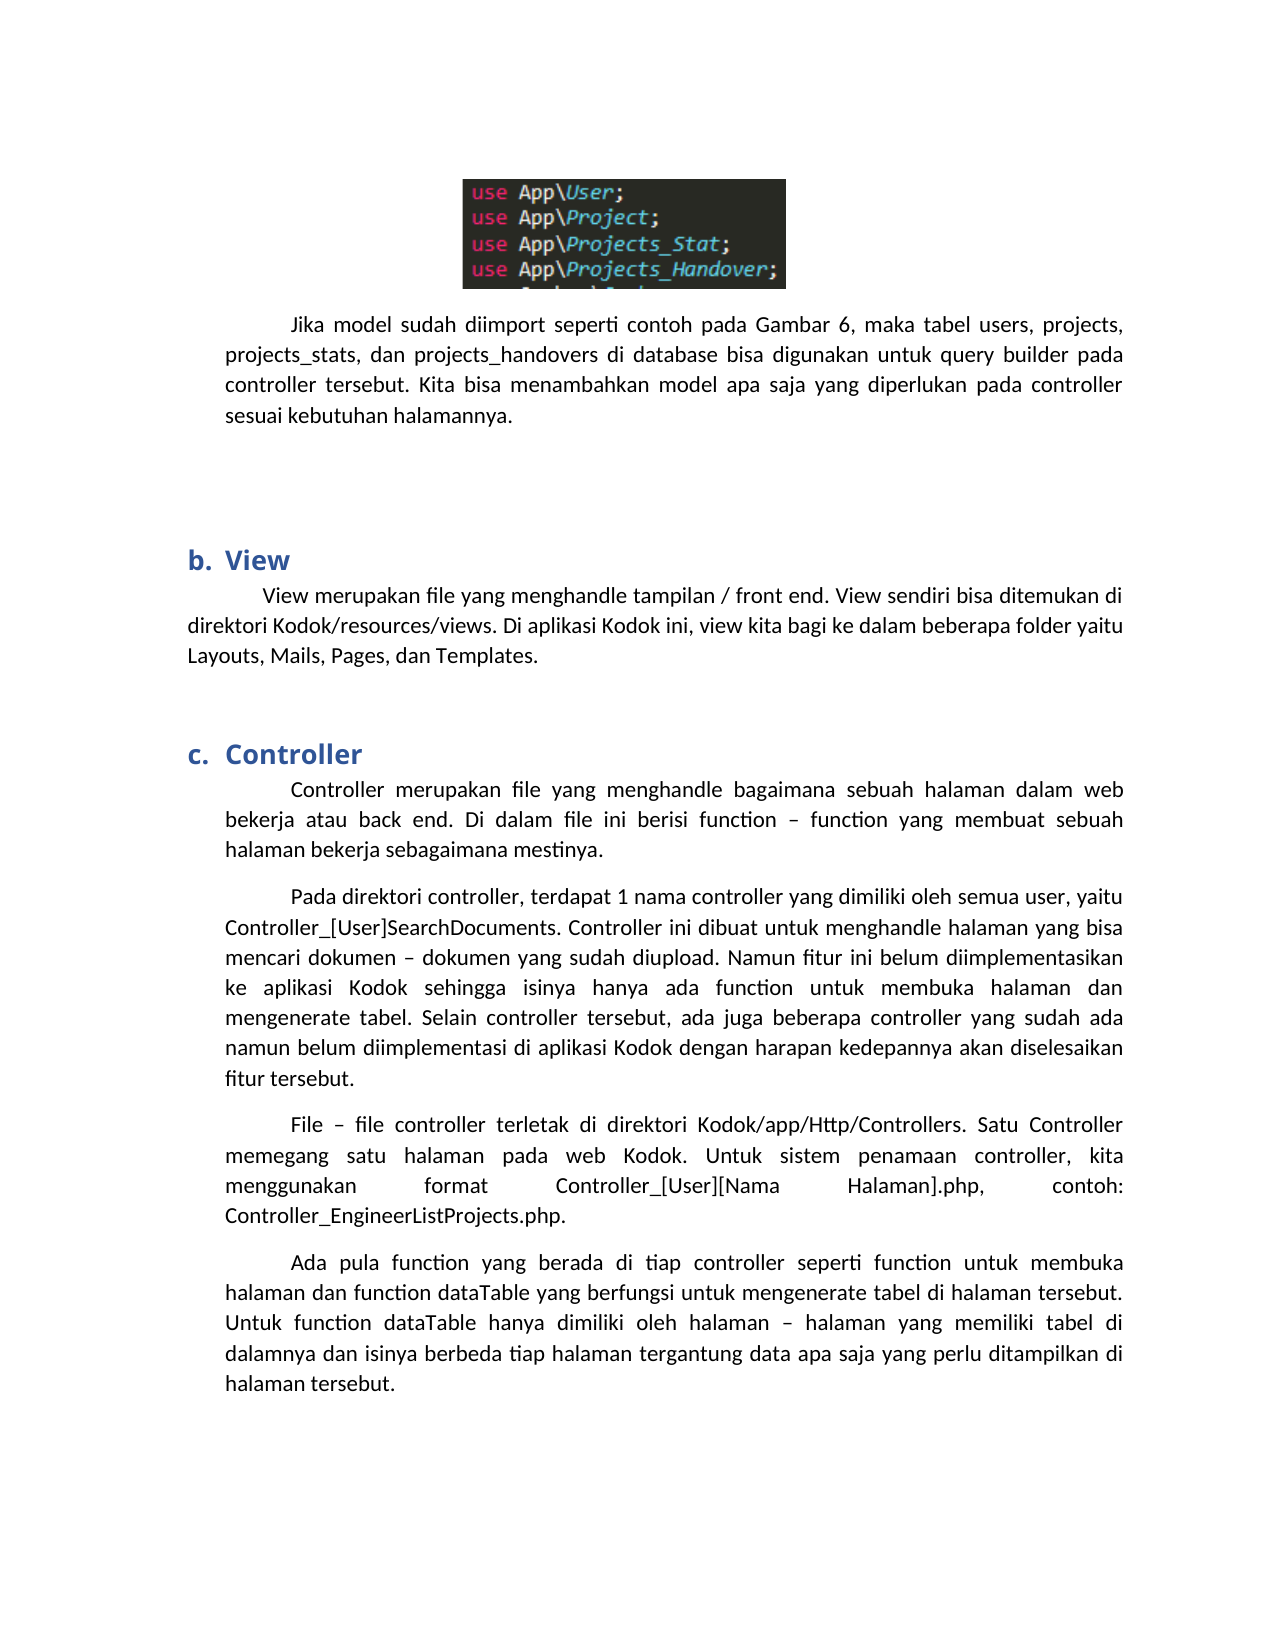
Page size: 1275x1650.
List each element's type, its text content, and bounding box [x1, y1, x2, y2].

subtitle View [187, 541, 1125, 578]
text View merupakan file yang menghandle tampilan / front end. View sendiri bisa ditemukan di direktori Kodok/resources/views. Di aplikasi Kodok ini, view kita bagi ke dalam beberapa folder yaitu Layouts, Mails, Pages, dan Templates. [187, 581, 1125, 669]
text Controller merupakan file yang menghandle bagaimana sebuah halaman dalam web bekerja atau back end. Di dalam file ini berisi function – function yang membuat sebuah halaman bekerja sebagaimana mestinya. [225, 775, 1125, 863]
text Ada pula function yang berada di tiap controller seperti function untuk membuka halaman dan function dataTable yang berfungsi untuk mengenerate tabel di halaman tersebut. Untuk function dataTable hanya dimiliki oleh halaman – halaman yang memiliki tabel di dalamnya dan isinya berbeda tiap halaman tergantung data apa saja yang perlu ditampilkan di halaman tersebut. [225, 1248, 1125, 1397]
text Pada direktori controller, terdapat 1 nama controller yang dimiliki oleh semua user, yaitu Controller_[User]SearchDocuments. Controller ini dibuat untuk menghandle halaman yang bisa mencari dokumen – dokumen yang sudah diupload. Namun fitur ini belum diimplementasikan ke aplikasi Kodok sehingga isinya hanya ada function untuk membuka halaman dan mengenerate tabel. Selain controller tersebut, ada juga beberapa controller yang sudah ada namun belum diimplementasi di aplikasi Kodok dengan harapan kedepannya akan diselesaikan fitur tersebut. [225, 882, 1125, 1092]
text File – file controller terletak di direktori Kodok/app/Http/Controllers. Satu Controller memegang satu halaman pada web Kodok. Untuk sistem penamaan controller, kita menggunakan format Controller_[User][Nama Halaman].php, contoh: Controller_EngineerListProjects.php. [225, 1111, 1125, 1229]
subtitle Controller [187, 735, 1125, 772]
picture [462, 179, 786, 289]
